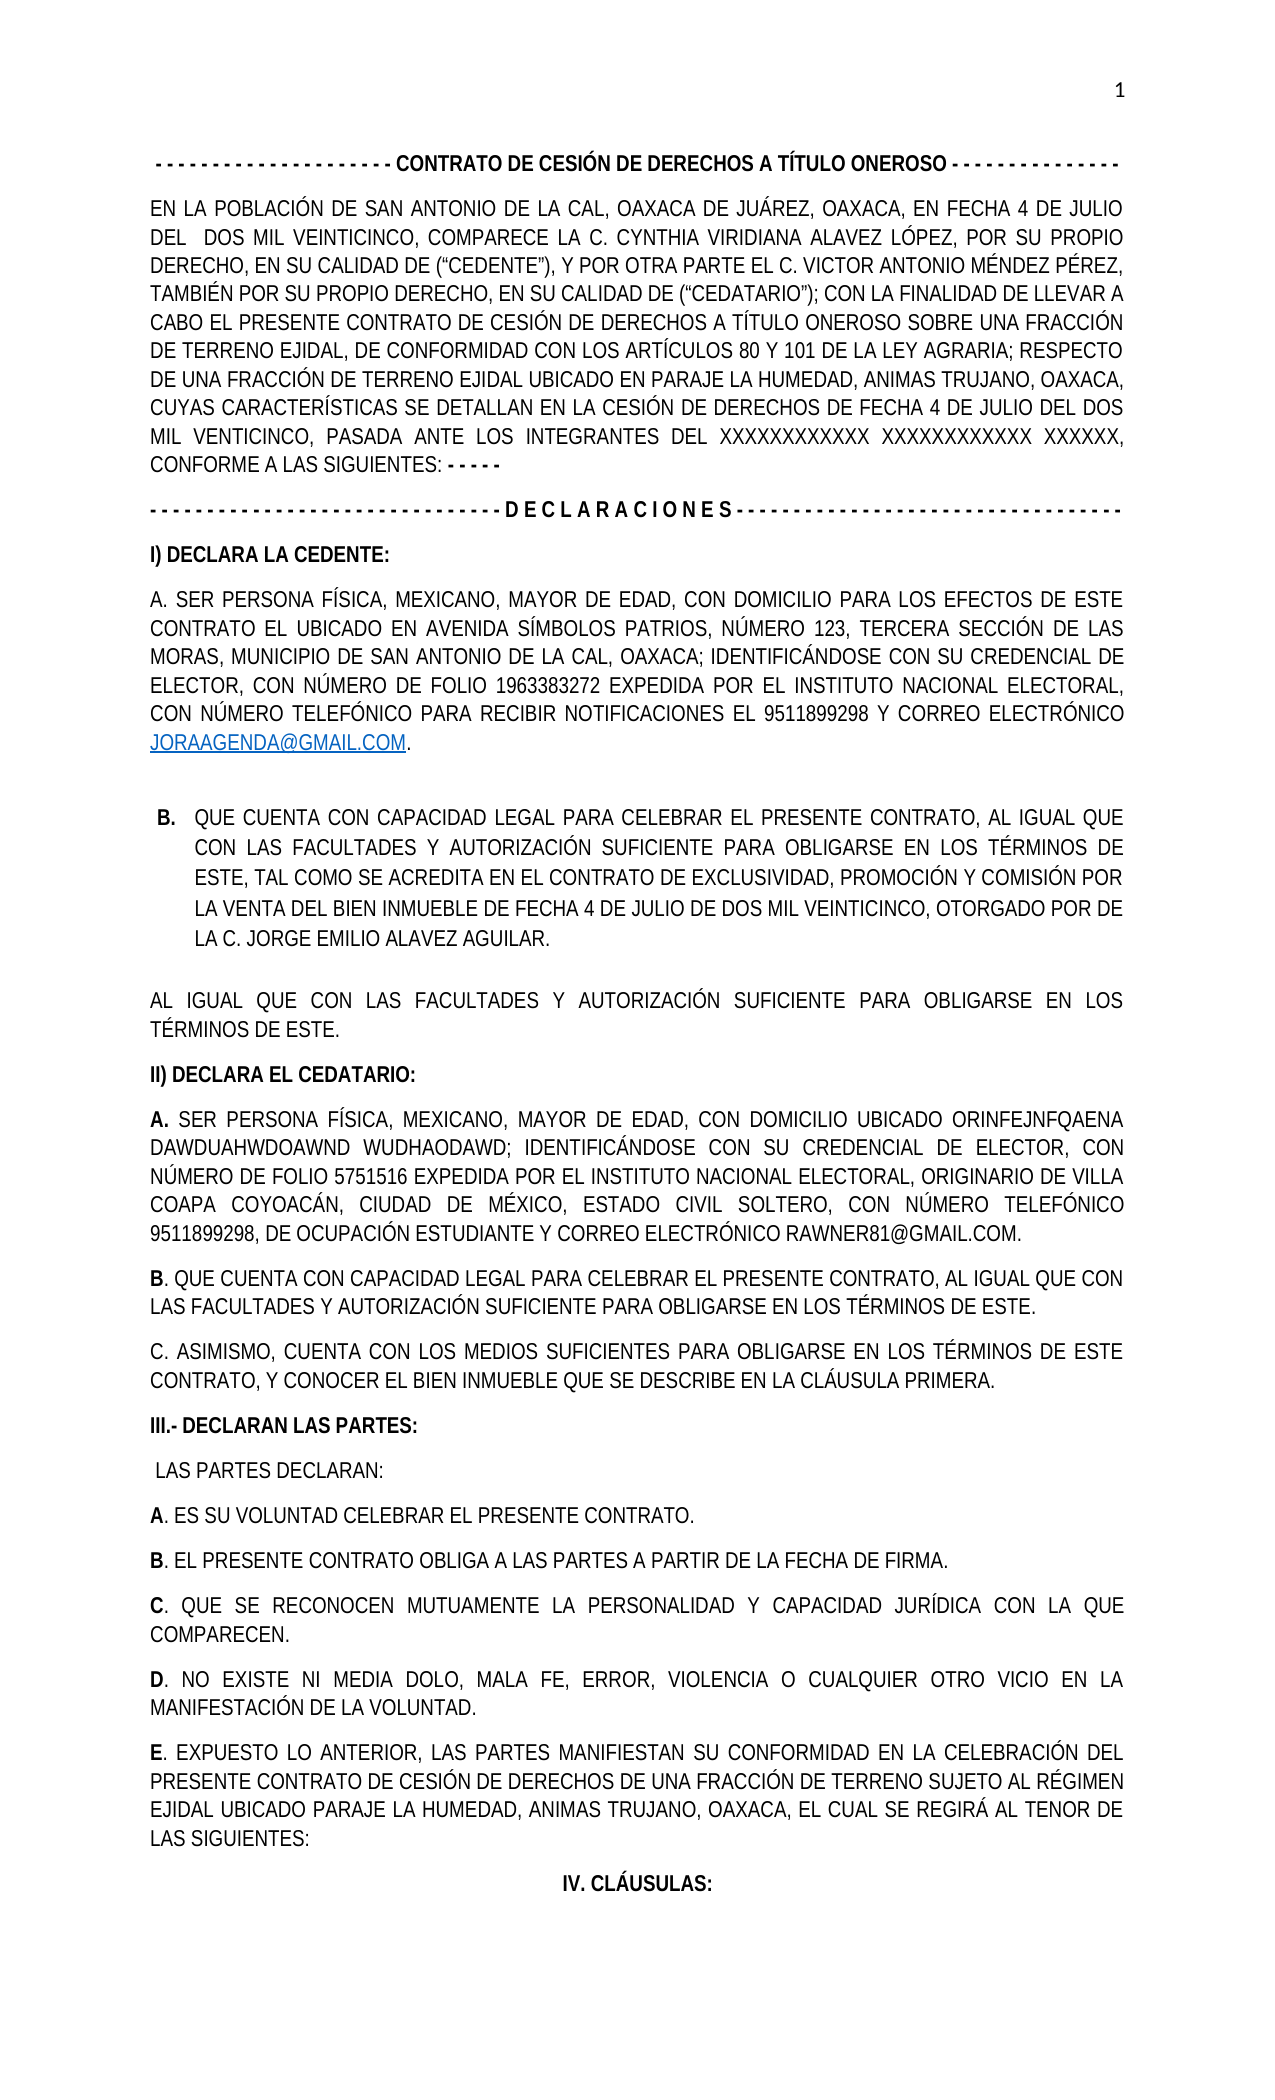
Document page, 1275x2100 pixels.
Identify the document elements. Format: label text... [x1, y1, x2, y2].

text A. ES SU VOLUNTAD CELEBRAR EL PRESENTE CONTRATO. [150, 1502, 1125, 1528]
list QUE CUENTA CON CAPACIDAD LEGAL PARA CELEBRAR EL PRESENTE CONTRATO, AL IGUAL QUE CON LAS FACULTADES Y AUTORIZACIÓN SUFICIENTE PARA OBLIGARSE EN LOS TÉRMINOS DE ESTE, TAL COMO SE ACREDITA EN EL CONTRATO DE EXCLUSIVIDAD, PROMOCIÓN Y COMISIÓN POR LA VENTA DEL BIEN INMUEBLE DE FECHA 4 DE JULIO DE DOS MIL VEINTICINCO, OTORGADO POR DE LA C. JORGE EMILIO ALAVEZ AGUILAR. [157, 804, 1124, 951]
text EN LA POBLACIÓN DE SAN ANTONIO DE LA CAL, OAXACA DE JUÁREZ, OAXACA, EN FECHA 4 DE JULIO DEL DOS MIL VEINTICINCO, COMPARECE LA C. CYNTHIA VIRIDIANA ALAVEZ LÓPEZ, POR SU PROPIO DERECHO, EN SU CALIDAD DE (“CEDENTE”), Y POR OTRA PARTE EL C. VICTOR ANTONIO MÉNDEZ PÉREZ, TAMBIÉN POR SU PROPIO DERECHO, EN SU CALIDAD DE (“CEDATARIO”); CON LA FINALIDAD DE LLEVAR A CABO EL PRESENTE CONTRATO DE CESIÓN DE DERECHOS A TÍTULO ONEROSO SOBRE UNA FRACCIÓN DE TERRENO EJIDAL, DE CONFORMIDAD CON LOS ARTÍCULOS 80 Y 101 DE LA LEY AGRARIA; RESPECTO DE UNA FRACCIÓN DE TERRENO EJIDAL UBICADO EN PARAJE LA HUMEDAD, ANIMAS TRUJANO, OAXACA, CUYAS CARACTERÍSTICAS SE DETALLAN EN LA CESIÓN DE DERECHOS DE FECHA 4 DE JULIO DEL DOS MIL VENTICINCO, PASADA ANTE LOS INTEGRANTES DEL XXXXXXXXXXXX XXXXXXXXXXXX XXXXXX, CONFORME A LAS SIGUIENTES: - - - - - [150, 195, 1125, 477]
text - - - - - - - - - - - - - - - - - - - - - - - - - - - - - - - D E C L A R A C I O N E S - - - - - - - - - - - - - - - - - - - - - - - - - - - - - - - - - - [150, 496, 1125, 522]
text LAS PARTES DECLARAN: [150, 1457, 1125, 1483]
text A. SER PERSONA FÍSICA, MEXICANO, MAYOR DE EDAD, CON DOMICILIO UBICADO ORINFEJNFQAENA DAWDUAHWDOAWND WUDHAODAWD; IDENTIFICÁNDOSE CON SU CREDENCIAL DE ELECTOR, CON NÚMERO DE FOLIO 5751516 EXPEDIDA POR EL INSTITUTO NACIONAL ELECTORAL, ORIGINARIO DE VILLA COAPA COYOACÁN, CIUDAD DE MÉXICO, ESTADO CIVIL SOLTERO, CON NÚMERO TELEFÓNICO 9511899298, DE OCUPACIÓN ESTUDIANTE Y CORREO ELECTRÓNICO RAWNER81@GMAIL.COM. [150, 1106, 1125, 1246]
text I) DECLARA LA CEDENTE: [150, 541, 1125, 568]
text B. EL PRESENTE CONTRATO OBLIGA A LAS PARTES A PARTIR DE LA FECHA DE FIRMA. [150, 1547, 1125, 1573]
text B. QUE CUENTA CON CAPACIDAD LEGAL PARA CELEBRAR EL PRESENTE CONTRATO, AL IGUAL QUE CON LAS FACULTADES Y AUTORIZACIÓN SUFICIENTE PARA OBLIGARSE EN LOS TÉRMINOS DE ESTE. [150, 1264, 1125, 1319]
text A. SER PERSONA FÍSICA, MEXICANO, MAYOR DE EDAD, CON DOMICILIO PARA LOS EFECTOS DE ESTE CONTRATO EL UBICADO EN AVENIDA SÍMBOLOS PATRIOS, NÚMERO 123, TERCERA SECCIÓN DE LAS MORAS, MUNICIPIO DE SAN ANTONIO DE LA CAL, OAXACA; IDENTIFICÁNDOSE CON SU CREDENCIAL DE ELECTOR, CON NÚMERO DE FOLIO 1963383272 EXPEDIDA POR EL INSTITUTO NACIONAL ELECTORAL, CON NÚMERO TELEFÓNICO PARA RECIBIR NOTIFICACIONES EL 9511899298 Y CORREO ELECTRÓNICO JORAAGENDA@GMAIL.COM. [150, 586, 1125, 755]
text C. QUE SE RECONOCEN MUTUAMENTE LA PERSONALIDAD Y CAPACIDAD JURÍDICA CON LA QUE COMPARECEN. [150, 1592, 1125, 1647]
text AL IGUAL QUE CON LAS FACULTADES Y AUTORIZACIÓN SUFICIENTE PARA OBLIGARSE EN LOS TÉRMINOS DE ESTE. [150, 987, 1125, 1042]
text D. NO EXISTE NI MEDIA DOLO, MALA FE, ERROR, VIOLENCIA O CUALQUIER OTRO VICIO EN LA MANIFESTACIÓN DE LA VOLUNTAD. [150, 1666, 1125, 1720]
text III.- DECLARAN LAS PARTES: [150, 1412, 1125, 1438]
text E. EXPUESTO LO ANTERIOR, LAS PARTES MANIFIESTAN SU CONFORMIDAD EN LA CELEBRACIÓN DEL PRESENTE CONTRATO DE CESIÓN DE DERECHOS DE UNA FRACCIÓN DE TERRENO SUJETO AL RÉGIMEN EJIDAL UBICADO PARAJE LA HUMEDAD, ANIMAS TRUJANO, OAXACA, EL CUAL SE REGIRÁ AL TENOR DE LAS SIGUIENTES: [150, 1739, 1125, 1851]
text II) DECLARA EL CEDATARIO: [150, 1061, 1125, 1087]
text - - - - - - - - - - - - - - - - - - - - - CONTRATO DE CESIÓN DE DERECHOS A TÍTULO ONEROSO - - - - - - - - - - - - - - - [150, 150, 1125, 176]
text C. ASIMISMO, CUENTA CON LOS MEDIOS SUFICIENTES PARA OBLIGARSE EN LOS TÉRMINOS DE ESTE CONTRATO, Y CONOCER EL BIEN INMUEBLE QUE SE DESCRIBE EN LA CLÁUSULA PRIMERA. [150, 1338, 1125, 1393]
text IV. CLÁUSULAS: [150, 1869, 1125, 1896]
